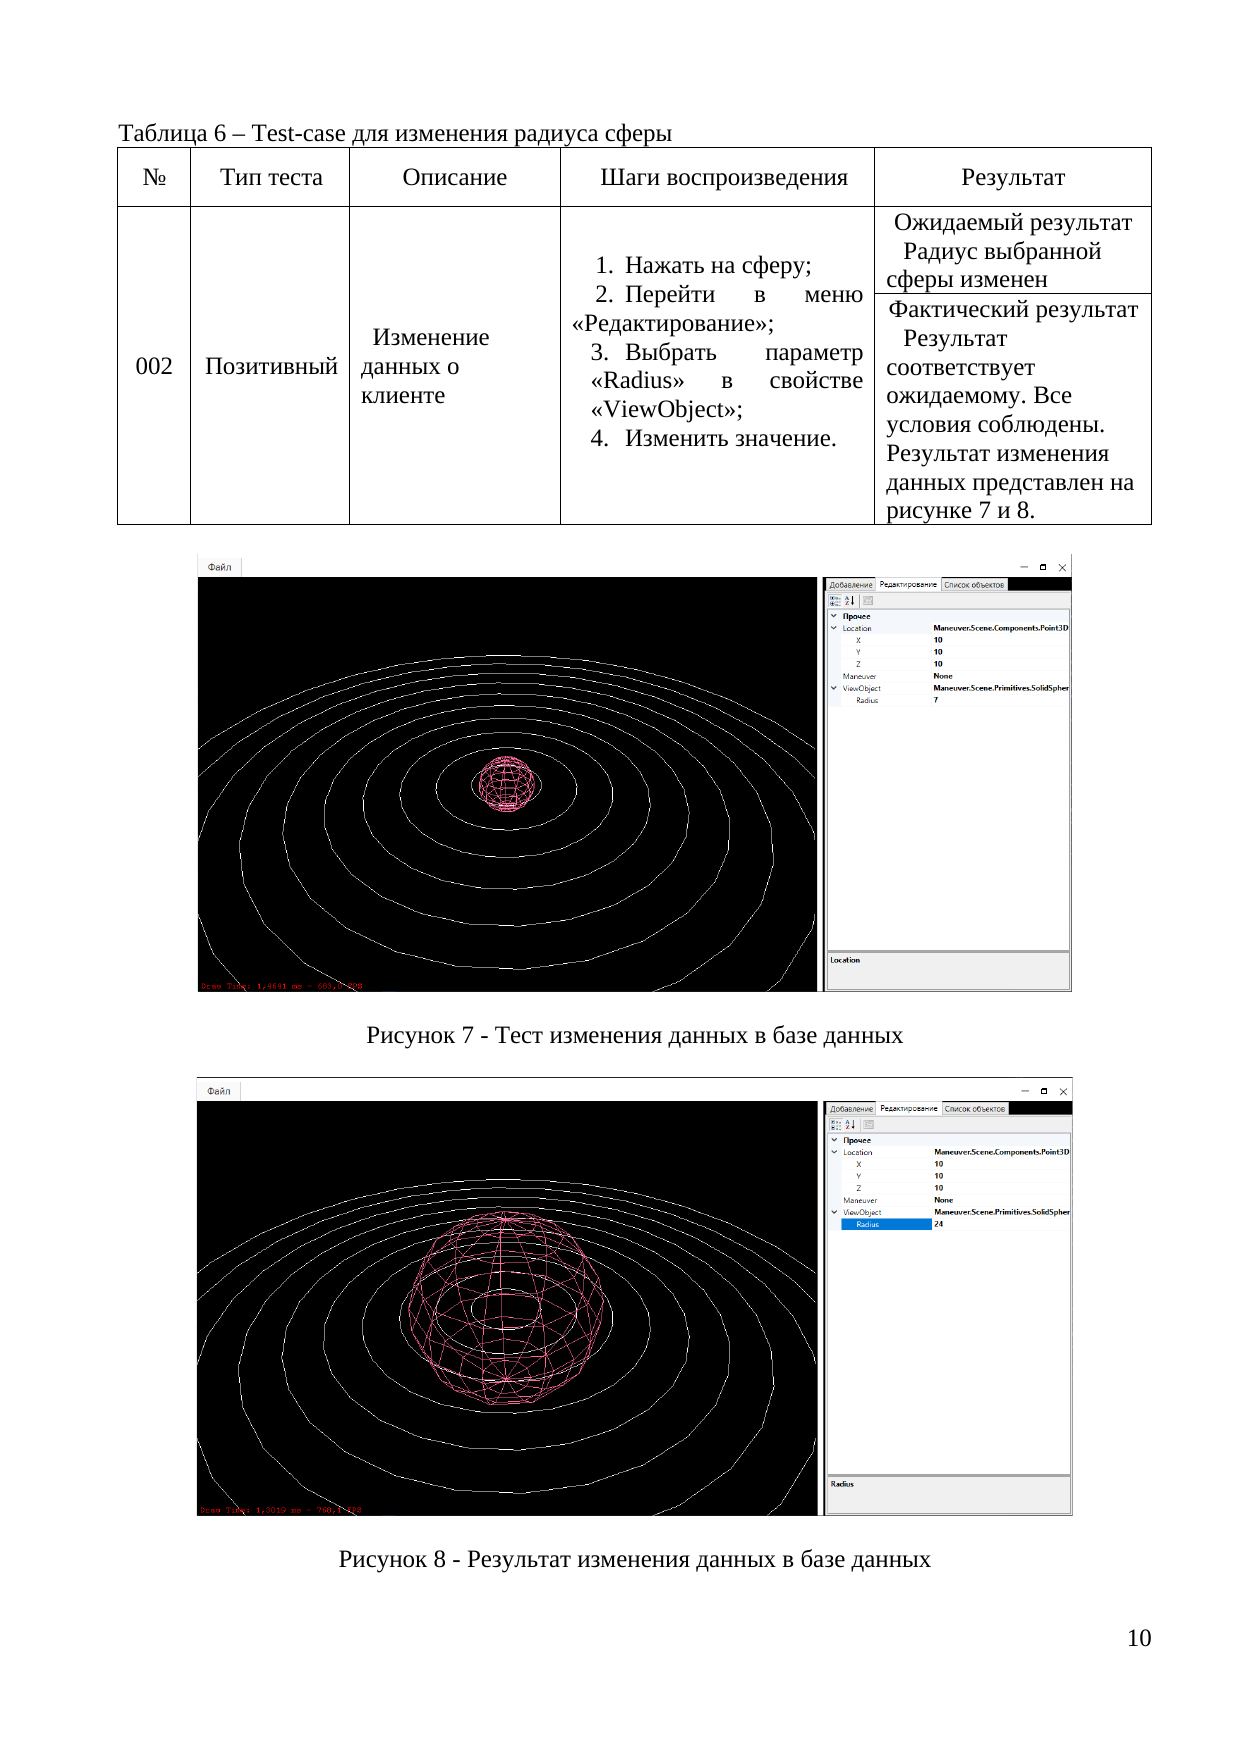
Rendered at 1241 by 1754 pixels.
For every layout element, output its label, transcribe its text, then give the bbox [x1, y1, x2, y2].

table_cell Позитивный [191, 207, 349, 524]
table_cell Нажать на сферу; Перейти в меню «Редактирование»; Выбрать параметр «Radius» в свойстве «ViewObject»; Изменить значение. [561, 207, 874, 524]
table_header Тип теста [191, 148, 349, 206]
text Таблица 6 – Test-case для изменения радиуса сферы [118, 118, 1152, 147]
table_header Шаги воспроизведения [561, 148, 874, 206]
table_header Описание [350, 148, 560, 206]
table_cell Ожидаемый результат Радиус выбранной сферы изменен [875, 207, 1151, 293]
text Рисунок 8 - Результат изменения данных в базе данных [118, 1544, 1152, 1573]
picture [196, 1077, 1073, 1516]
table_cell 002 [118, 207, 190, 524]
text Рисунок 7 - Тест изменения данных в базе данных [118, 1020, 1152, 1049]
table_header Результат [875, 148, 1151, 206]
table_header № [118, 148, 190, 206]
picture [197, 554, 1072, 992]
table_cell Фактический результат Результат соответствует ожидаемому. Все условия соблюдены. Результат изменения данных представлен на рисунке 7 и 8. [875, 294, 1151, 524]
table_cell Изменение данных о клиенте [350, 207, 560, 524]
